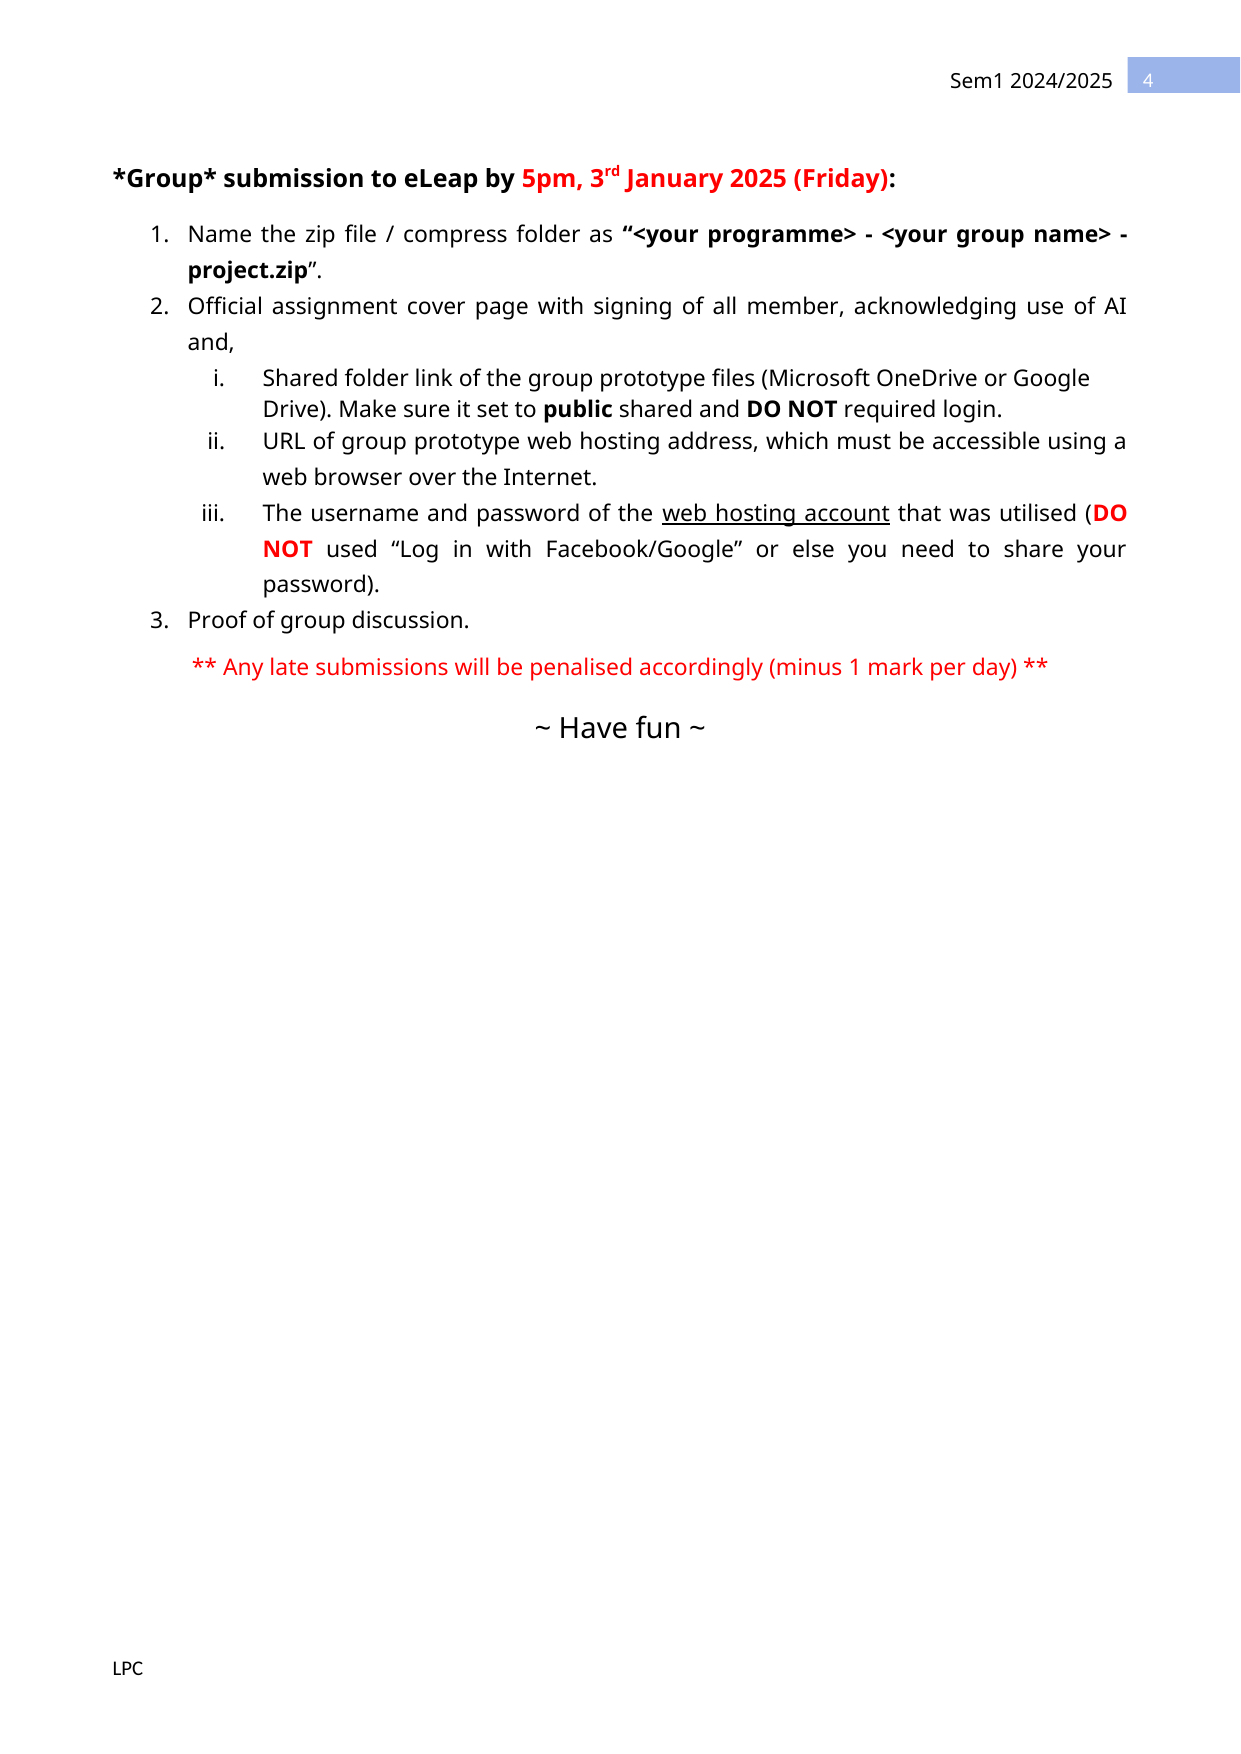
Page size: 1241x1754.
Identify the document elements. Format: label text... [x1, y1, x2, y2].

text *Group* submission to eLeap by 5pm, 3rd January 2025 (Friday): [112, 160, 1128, 194]
list Proof of group discussion. [150, 604, 1128, 636]
list Official assignment cover page with signing of all member, acknowledging use of AI and, [150, 290, 1128, 357]
text ** Any late submissions will be penalised accordingly (minus 1 mark per day) ** [112, 651, 1128, 682]
text ~ Have fun ~ [112, 707, 1128, 747]
list URL of group prototype web hosting address, which must be accessible using a web browser over the Internet. [225, 425, 1128, 492]
list The username and password of the web hosting account that was utilised (DO NOT used “Log in with Facebook/Google” or else you need to share your password). [225, 497, 1128, 600]
list Shared folder link of the group prototype files (Microsoft OneDrive or Google Drive). Make sure it set to public shared and DO NOT required login. [225, 362, 1128, 425]
list Name the zip file / compress folder as “<your programme> - <your group name> -project.zip”. [150, 218, 1128, 286]
